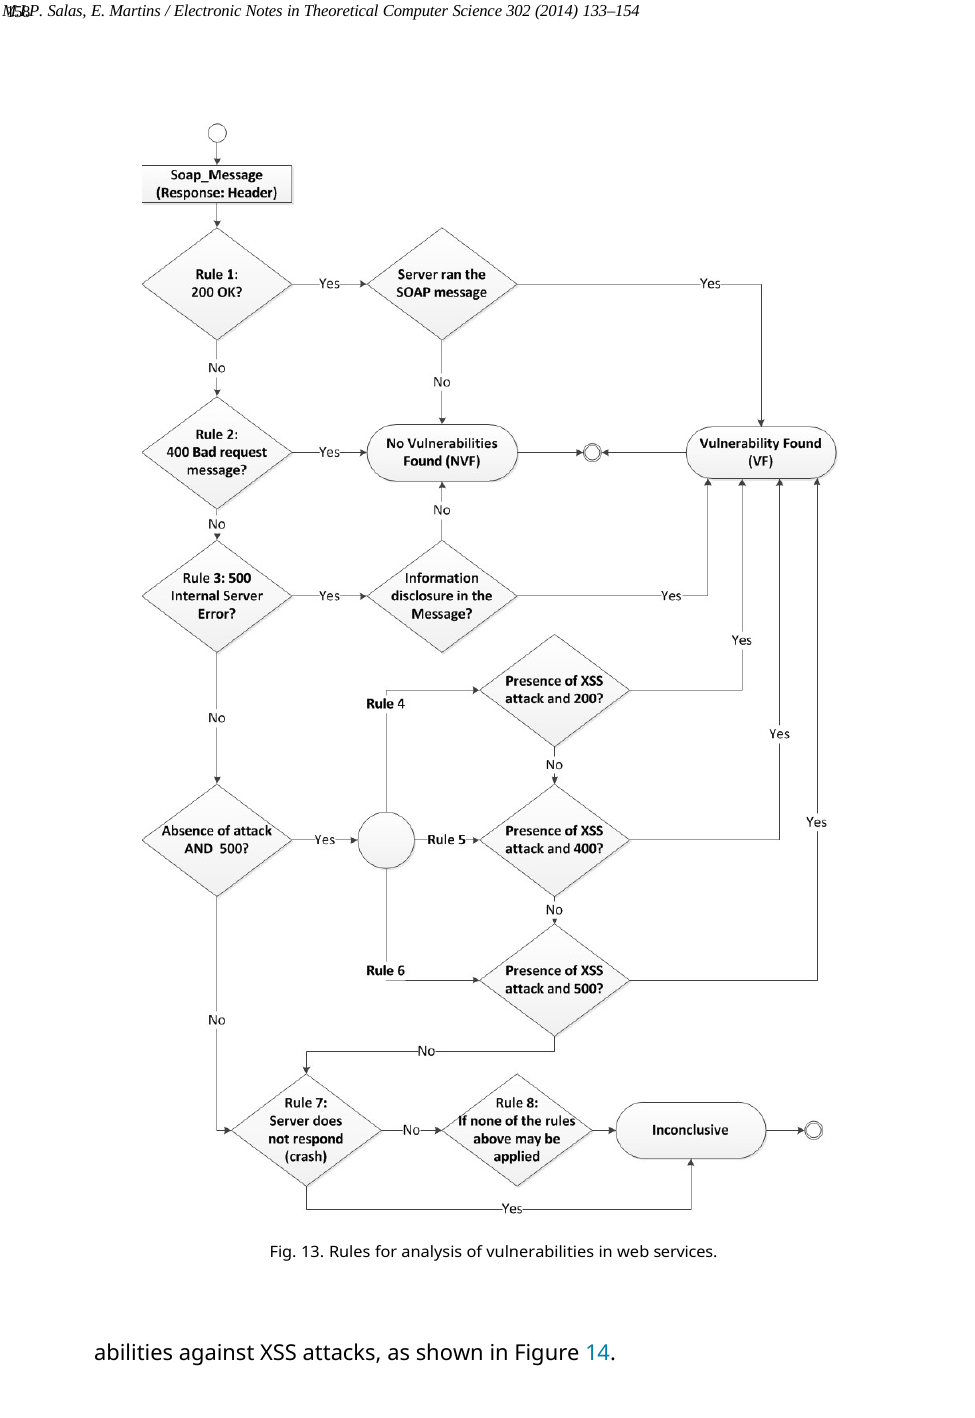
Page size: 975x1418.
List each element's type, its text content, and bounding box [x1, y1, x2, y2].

text abilities against XSS attacks, as shown in Figure 14. [94, 1337, 904, 1366]
text Fig. 13. Rules for analysis of vulnerabilities in web services. [131, 1241, 855, 1262]
picture [142, 123, 838, 1214]
